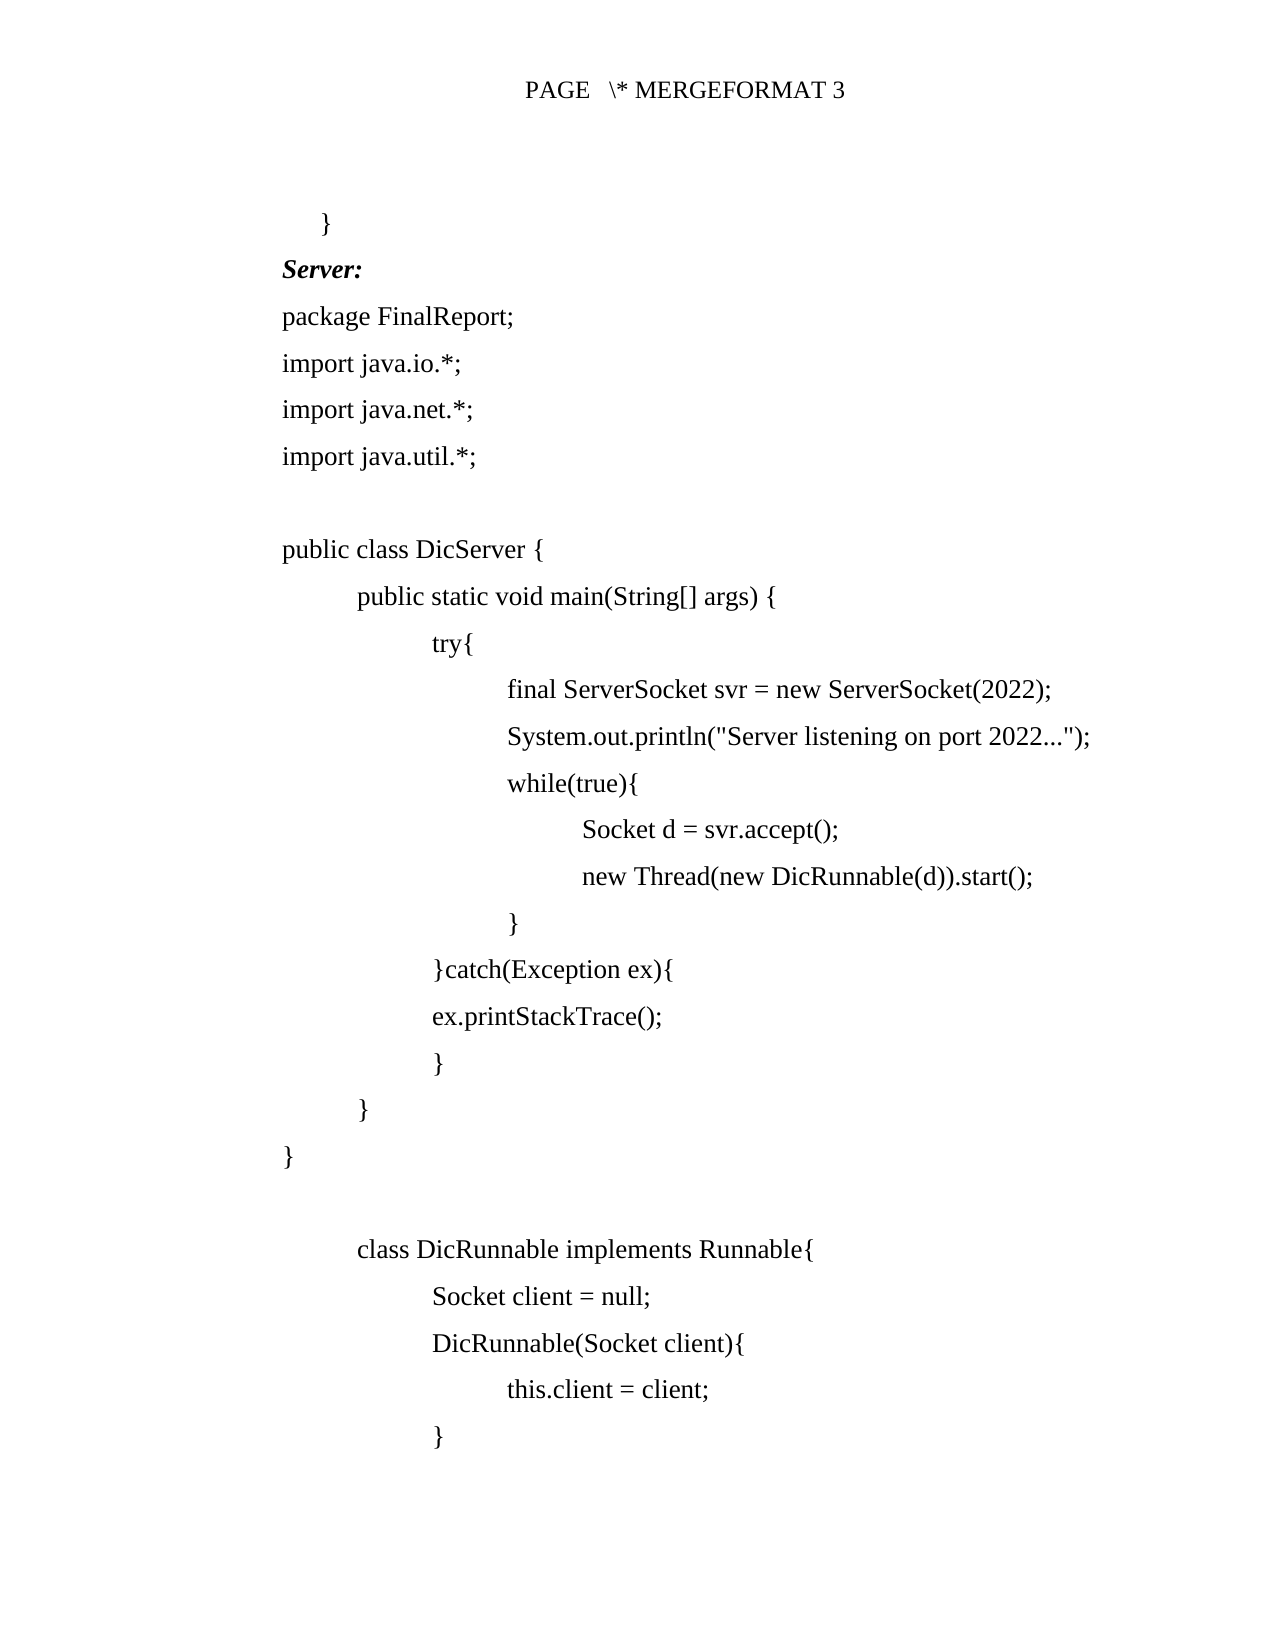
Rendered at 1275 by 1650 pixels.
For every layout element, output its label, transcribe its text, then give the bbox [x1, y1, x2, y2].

text class DicRunnable implements Runnable{ [207, 1233, 1157, 1264]
text public static void main(String[] args) { [207, 580, 1157, 611]
text import java.util.*; [207, 440, 1157, 471]
text public class DicServer { [207, 533, 1157, 564]
text } [319, 207, 1157, 238]
text this.client = client; [207, 1373, 1157, 1404]
text } [207, 907, 1157, 938]
text ex.printStackTrace(); [207, 1000, 1157, 1031]
text System.out.println("Server listening on port 2022..."); [207, 720, 1157, 751]
text new Thread(new DicRunnable(d)).start(); [207, 860, 1157, 891]
text } [207, 1093, 1157, 1124]
text Socket d = svr.accept(); [207, 813, 1157, 844]
text } [207, 1140, 1157, 1171]
text Socket client = null; [207, 1280, 1157, 1311]
text try{ [207, 627, 1157, 658]
text Server: [207, 253, 1157, 284]
text import java.io.*; [207, 347, 1157, 378]
text while(true){ [207, 767, 1157, 798]
text package FinalReport; [207, 300, 1157, 331]
text DicRunnable(Socket client){ [207, 1327, 1157, 1358]
text } [207, 1047, 1157, 1078]
text import java.net.*; [207, 393, 1157, 424]
text final ServerSocket svr = new ServerSocket(2022); [207, 673, 1157, 704]
text } [207, 1420, 1157, 1451]
text }catch(Exception ex){ [207, 953, 1157, 984]
